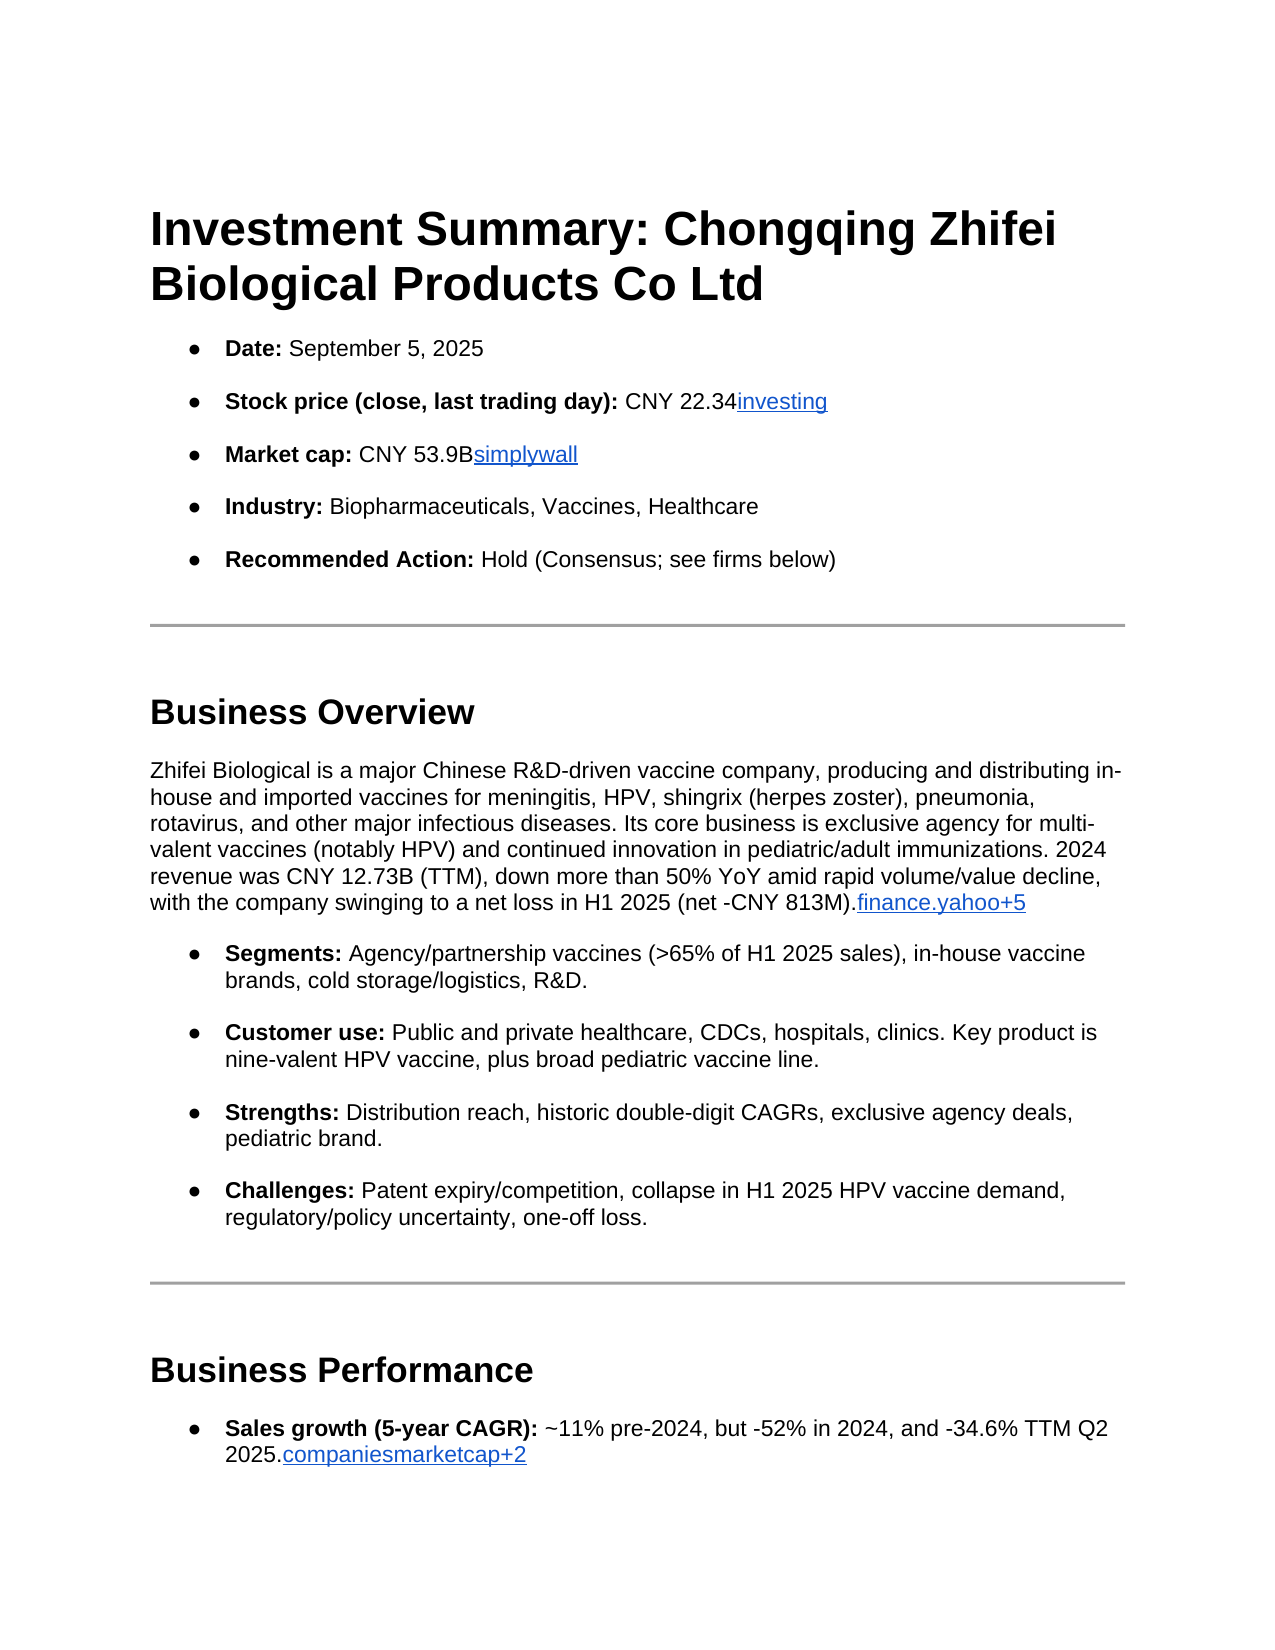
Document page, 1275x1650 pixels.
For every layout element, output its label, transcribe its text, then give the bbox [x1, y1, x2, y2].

list Strengths: Distribution reach, historic double-digit CAGRs, exclusive agency deals, pediatric brand. [187, 1098, 1125, 1177]
list Industry: Biopharmaceuticals, Vaccines, Healthcare [187, 493, 1125, 546]
list Segments: Agency/partnership vaccines (>65% of H1 2025 sales), in-house vaccine brands, cold storage/logistics, R&D. [187, 940, 1125, 1019]
subtitle Investment Summary: Chongqing Zhifei Biological Products Co Ltd [150, 200, 1125, 310]
list Recommended Action: Hold (Consensus; see firms below) [187, 546, 1125, 599]
subtitle Business Performance [150, 1349, 1125, 1390]
text Zhifei Biological is a major Chinese R&D-driven vaccine company, producing and distributing in-house and imported vaccines for meningitis, HPV, shingrix (herpes zoster), pneumonia, rotavirus, and other major infectious diseases. Its core business is exclusive agency for multi-valent vaccines (notably HPV) and continued innovation in pediatric/adult immunizations. 2024 revenue was CNY 12.73B (TTM), down more than 50% YoY amid rapid volume/value decline, with the company swinging to a net loss in H1 2025 (net -CNY 813M).finance.yahoo+5 [150, 757, 1125, 915]
list Market cap: CNY 53.9Bsimplywall [187, 441, 1125, 493]
list Customer use: Public and private healthcare, CDCs, hospitals, clinics. Key product is nine-valent HPV vaccine, plus broad pediatric vaccine line. [187, 1019, 1125, 1098]
subtitle Business Overview [150, 691, 1125, 732]
list Sales growth (5-year CAGR): ~11% pre-2024, but -52% in 2024, and -34.6% TTM Q2 2025.companiesmarketcap+2 [187, 1415, 1125, 1494]
list Challenges: Patent expiry/competition, collapse in H1 2025 HPV vaccine demand, regulatory/policy uncertainty, one-off loss. [187, 1177, 1125, 1257]
list Date: September 5, 2025 [187, 335, 1125, 388]
list Stock price (close, last trading day): CNY 22.34investing [187, 388, 1125, 441]
